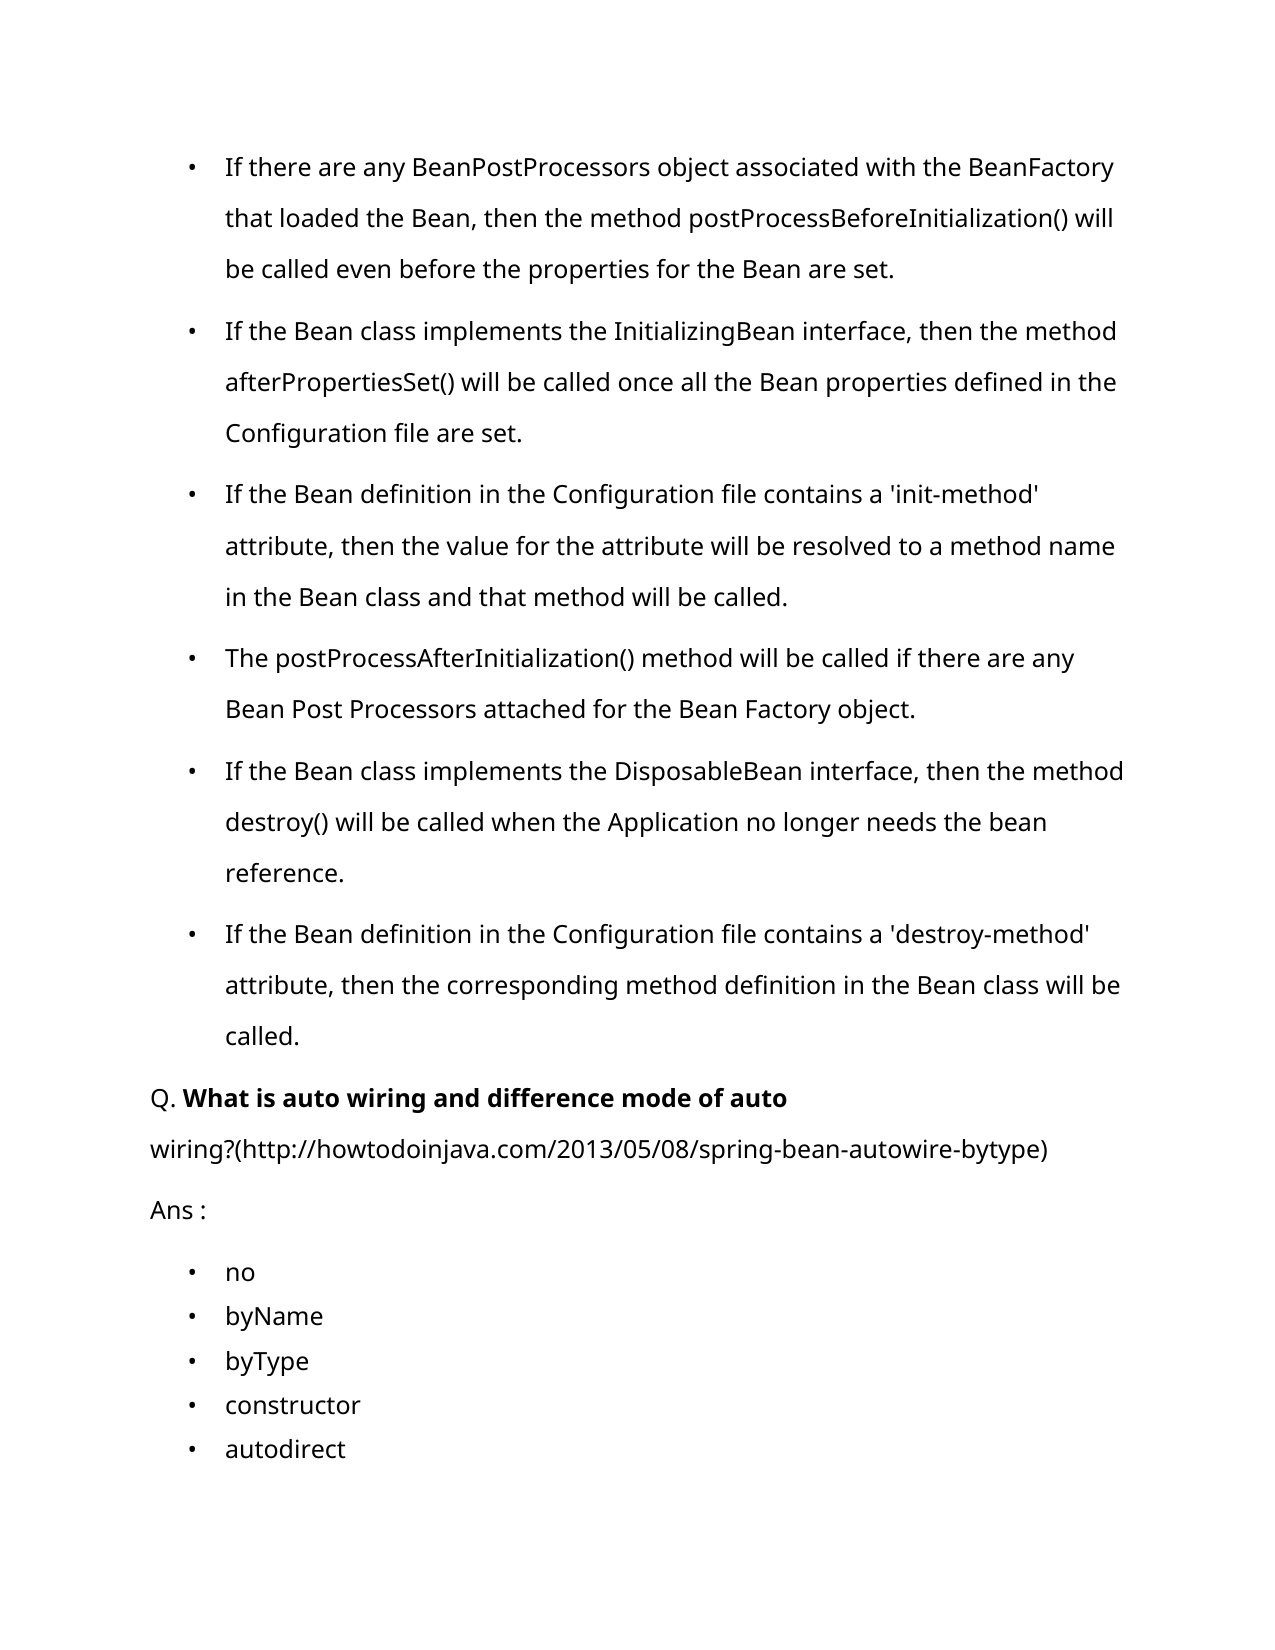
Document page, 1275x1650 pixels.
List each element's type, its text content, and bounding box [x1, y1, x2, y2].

list The postProcessAfterInitialization() method will be called if there are any Bean Post Processors attached for the Bean Factory object. [187, 641, 1125, 726]
text Ans : [150, 1193, 1125, 1227]
list If the Bean definition in the Configuration file contains a 'destroy-method' attribute, then the corresponding method definition in the Bean class will be called. [187, 917, 1125, 1053]
list no [187, 1254, 1125, 1288]
list If the Bean definition in the Configuration file contains a 'init-method' attribute, then the value for the attribute will be resolved to a method name in the Bean class and that method will be called. [187, 477, 1125, 613]
list If there are any BeanPostProcessors object associated with the BeanFactory that loaded the Bean, then the method postProcessBeforeInitialization() will be called even before the properties for the Bean are set. [187, 150, 1125, 286]
list constructor [187, 1388, 1125, 1422]
list autodirect [187, 1432, 1125, 1466]
list byName [187, 1299, 1125, 1333]
list If the Bean class implements the DisposableBean interface, then the method destroy() will be called when the Application no longer needs the bean reference. [187, 753, 1125, 889]
list If the Bean class implements the InitializingBean interface, then the method afterPropertiesSet() will be called once all the Bean properties defined in the Configuration file are set. [187, 313, 1125, 450]
text Q. What is auto wiring and difference mode of auto wiring?(http://howtodoinjava.com/2013/05/08/spring-bean-autowire-bytype) [150, 1080, 1125, 1165]
list byType [187, 1343, 1125, 1377]
